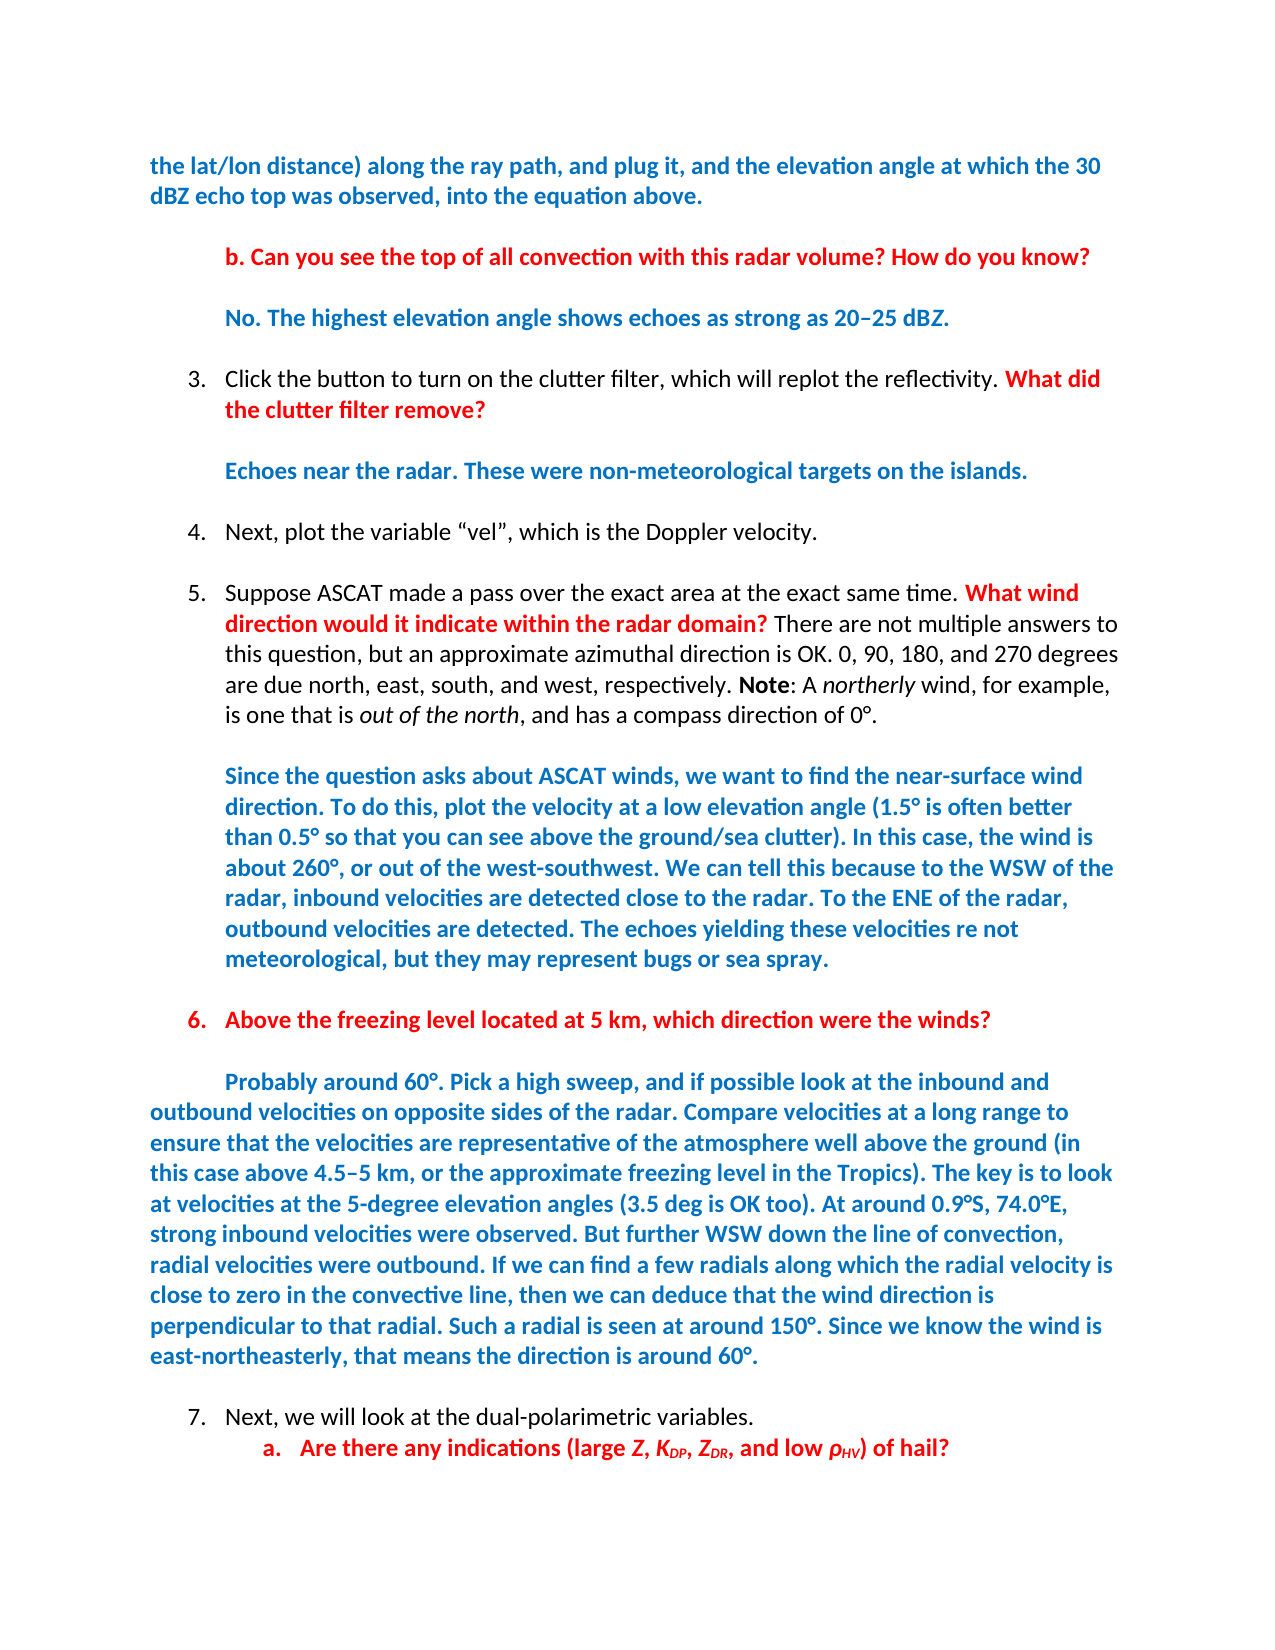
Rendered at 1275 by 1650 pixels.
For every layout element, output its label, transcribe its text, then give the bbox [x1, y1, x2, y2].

list Above the freezing level located at 5 km, which direction were the winds? [187, 1004, 1125, 1035]
list Since the question asks about ASCAT winds, we want to find the near-surface wind direction. To do this, plot the velocity at a low elevation angle (1.5° is often better than 0.5° so that you can see above the ground/sea clutter). In this case, the wind is about 260°, or out of the west-southwest. We can tell this because to the WSW of the radar, inbound velocities are detected close to the radar. To the ENE of the radar, outbound velocities are detected. The echoes yielding these velocities re not meteorological, but they may represent bugs or sea spray. [225, 760, 1125, 974]
list Next, we will look at the dual-polarimetric variables. [187, 1401, 1125, 1432]
text Probably around 60°. Pick a high sweep, and if possible look at the inbound and outbound velocities on opposite sides of the radar. Compare velocities at a long range to ensure that the velocities are representative of the atmosphere well above the ground (in this case above 4.5–5 km, or the approximate freezing level in the Tropics). The key is to look at velocities at the 5-degree elevation angles (3.5 deg is OK too). At around 0.9°S, 74.0°E, strong inbound velocities were observed. But further WSW down the line of convection, radial velocities were outbound. If we can find a few radials along which the radial velocity is close to zero in the convective line, then we can deduce that the wind direction is perpendicular to that radial. Such a radial is seen at around 150°. Since we know the wind is east-northeasterly, that means the direction is around 60°. [150, 1066, 1125, 1371]
list Click the button to turn on the clutter filter, which will replot the reflectivity. What did the clutter filter remove? [187, 364, 1125, 425]
list Are there any indications (large Z, KDP, ZDR, and low ρHV) of hail? [262, 1432, 1125, 1462]
list Next, plot the variable “vel”, which is the Doppler velocity. [187, 516, 1125, 547]
list Suppose ASCAT made a pass over the exact area at the exact same time. What wind direction would it indicate within the radar domain? There are not multiple answers to this question, but an approximate azimuthal direction is OK. 0, 90, 180, and 270 degrees are due north, east, south, and west, respectively. Note: A northerly wind, for example, is one that is out of the north, and has a compass direction of 0°. [187, 577, 1125, 760]
list No. The highest elevation angle shows echoes as strong as 20–25 dBZ. [225, 303, 1125, 333]
list b. Can you see the top of all convection with this radar volume? How do you know? [225, 242, 1125, 272]
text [150, 150, 1125, 211]
text Echoes near the radar. These were non-meteorological targets on the islands. [150, 455, 1125, 486]
